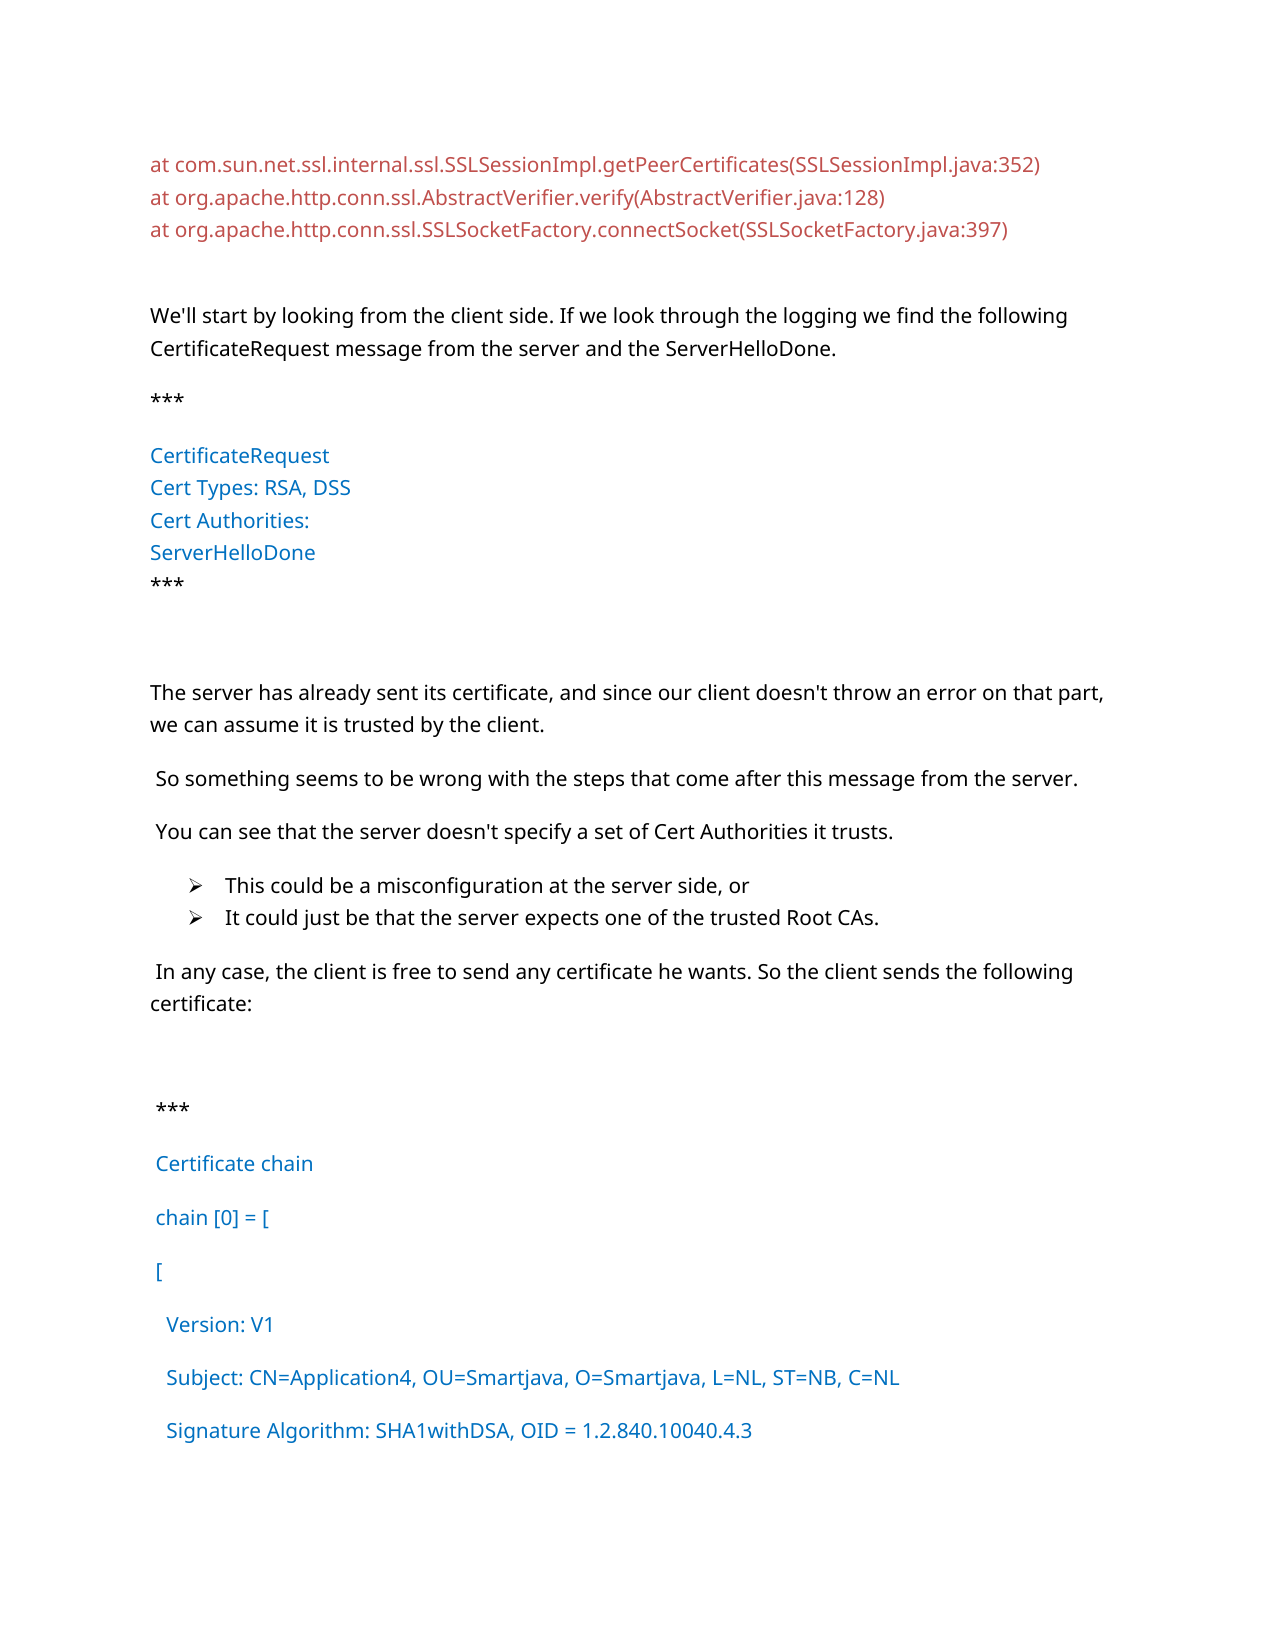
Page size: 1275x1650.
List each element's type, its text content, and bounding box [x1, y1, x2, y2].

text *** [150, 387, 1125, 416]
text ServerHelloDone [150, 538, 1125, 567]
text In any case, the client is free to send any certificate he wants. So the client sends the following certificate: [150, 957, 1125, 1018]
text Version: V1 [150, 1310, 1125, 1338]
text CertificateRequest [150, 441, 1125, 469]
text [ [150, 1256, 1125, 1285]
list It could just be that the server expects one of the trusted Root CAs. [187, 903, 1125, 932]
text at org.apache.http.conn.ssl.AbstractVerifier.verify(AbstractVerifier.java:128) [150, 183, 1125, 211]
text Cert Authorities: [150, 506, 1125, 534]
text We'll start by looking from the client side. If we look through the logging we find the following CertificateRequest message from the server and the ServerHelloDone. [150, 301, 1125, 362]
text The server has already sent its certificate, and since our client doesn't throw an error on that part, we can assume it is trusted by the client. [150, 678, 1125, 739]
text Cert Types: RSA, DSS [150, 473, 1125, 502]
text *** [150, 571, 1125, 599]
text at org.apache.http.conn.ssl.SSLSocketFactory.connectSocket(SSLSocketFactory.java:397) [150, 215, 1125, 244]
text Subject: CN=Application4, OU=Smartjava, O=Smartjava, L=NL, ST=NB, C=NL [150, 1363, 1125, 1392]
text chain [0] = [ [150, 1203, 1125, 1231]
text So something seems to be wrong with the steps that come after this message from the server. [150, 764, 1125, 792]
text Signature Algorithm: SHA1withDSA, OID = 1.2.840.10040.4.3 [150, 1417, 1125, 1445]
text Certificate chain [150, 1149, 1125, 1178]
text You can see that the server doesn't specify a set of Cert Authorities it trusts. [150, 817, 1125, 846]
list This could be a misconfiguration at the server side, or [187, 871, 1125, 899]
text *** [150, 1096, 1125, 1124]
text at com.sun.net.ssl.internal.ssl.SSLSessionImpl.getPeerCertificates(SSLSessionImpl.java:352) [150, 150, 1125, 178]
